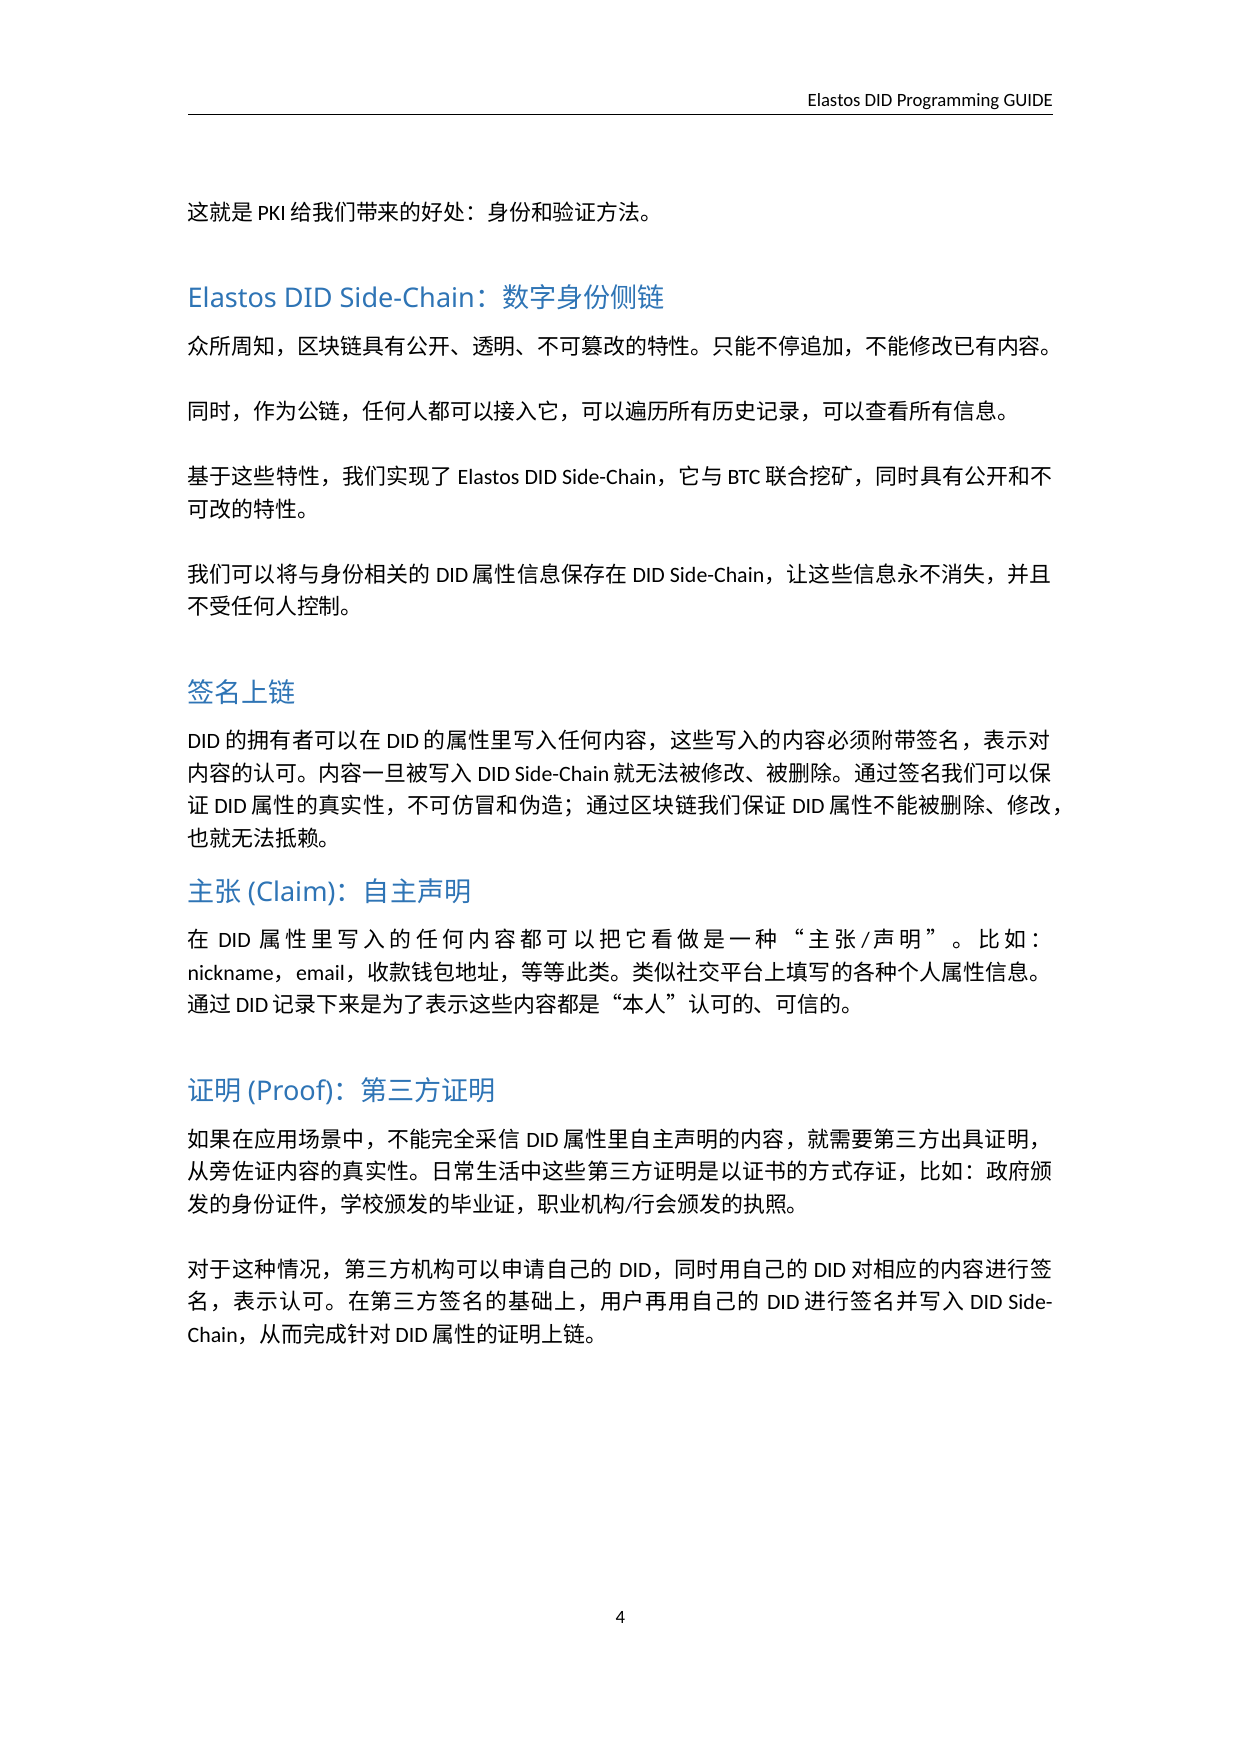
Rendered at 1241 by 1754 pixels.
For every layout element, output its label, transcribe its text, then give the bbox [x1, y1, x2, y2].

subtitle Elastos DID Side-Chain：数字身份侧链 [187, 264, 1053, 329]
text 这就是PKI给我们带来的好处：身份和验证方法。 [187, 194, 1053, 227]
subtitle 证明 (Proof)：第三方证明 [187, 1056, 1053, 1121]
subtitle 主张 (Claim)：自主声明 [187, 857, 1053, 922]
text 在DID属性里写入的任何内容都可以把它看做是一种“主张/声明”。比如：nickname，email，收款钱包地址，等等此类。类似社交平台上填写的各种个人属性信息。通过DID记录下来是为了表示这些内容都是“本人”认可的、可信的。 [187, 922, 1053, 1019]
text DID的拥有者可以在DID的属性里写入任何内容，这些写入的内容必须附带签名，表示对内容的认可。内容一旦被写入DID Side-Chain就无法被修改、被删除。通过签名我们可以保证DID属性的真实性，不可仿冒和伪造；通过区块链我们保证DID属性不能被删除、修改，也就无法抵赖。 [187, 723, 1053, 853]
text 如果在应用场景中，不能完全采信DID属性里自主声明的内容，就需要第三方出具证明，从旁佐证内容的真实性。日常生活中这些第三方证明是以证书的方式存证，比如：政府颁发的身份证件，学校颁发的毕业证，职业机构/行会颁发的执照。 [187, 1121, 1053, 1219]
text 基于这些特性，我们实现了Elastos DID Side-Chain，它与BTC联合挖矿，同时具有公开和不可改的特性。 [187, 459, 1053, 524]
text 对于这种情况，第三方机构可以申请自己的DID，同时用自己的DID对相应的内容进行签名，表示认可。在第三方签名的基础上，用户再用自己的DID进行签名并写入DID Side-Chain，从而完成针对DID属性的证明上链。 [187, 1251, 1053, 1349]
text 我们可以将与身份相关的DID属性信息保存在DID Side-Chain，让这些信息永不消失，并且不受任何人控制。 [187, 556, 1053, 621]
text 同时，作为公链，任何人都可以接入它，可以遍历所有历史记录，可以查看所有信息。 [187, 394, 1053, 426]
subtitle 签名上链 [187, 658, 1053, 723]
text 众所周知，区块链具有公开、透明、不可篡改的特性。只能不停追加，不能修改已有内容。 [187, 329, 1053, 361]
